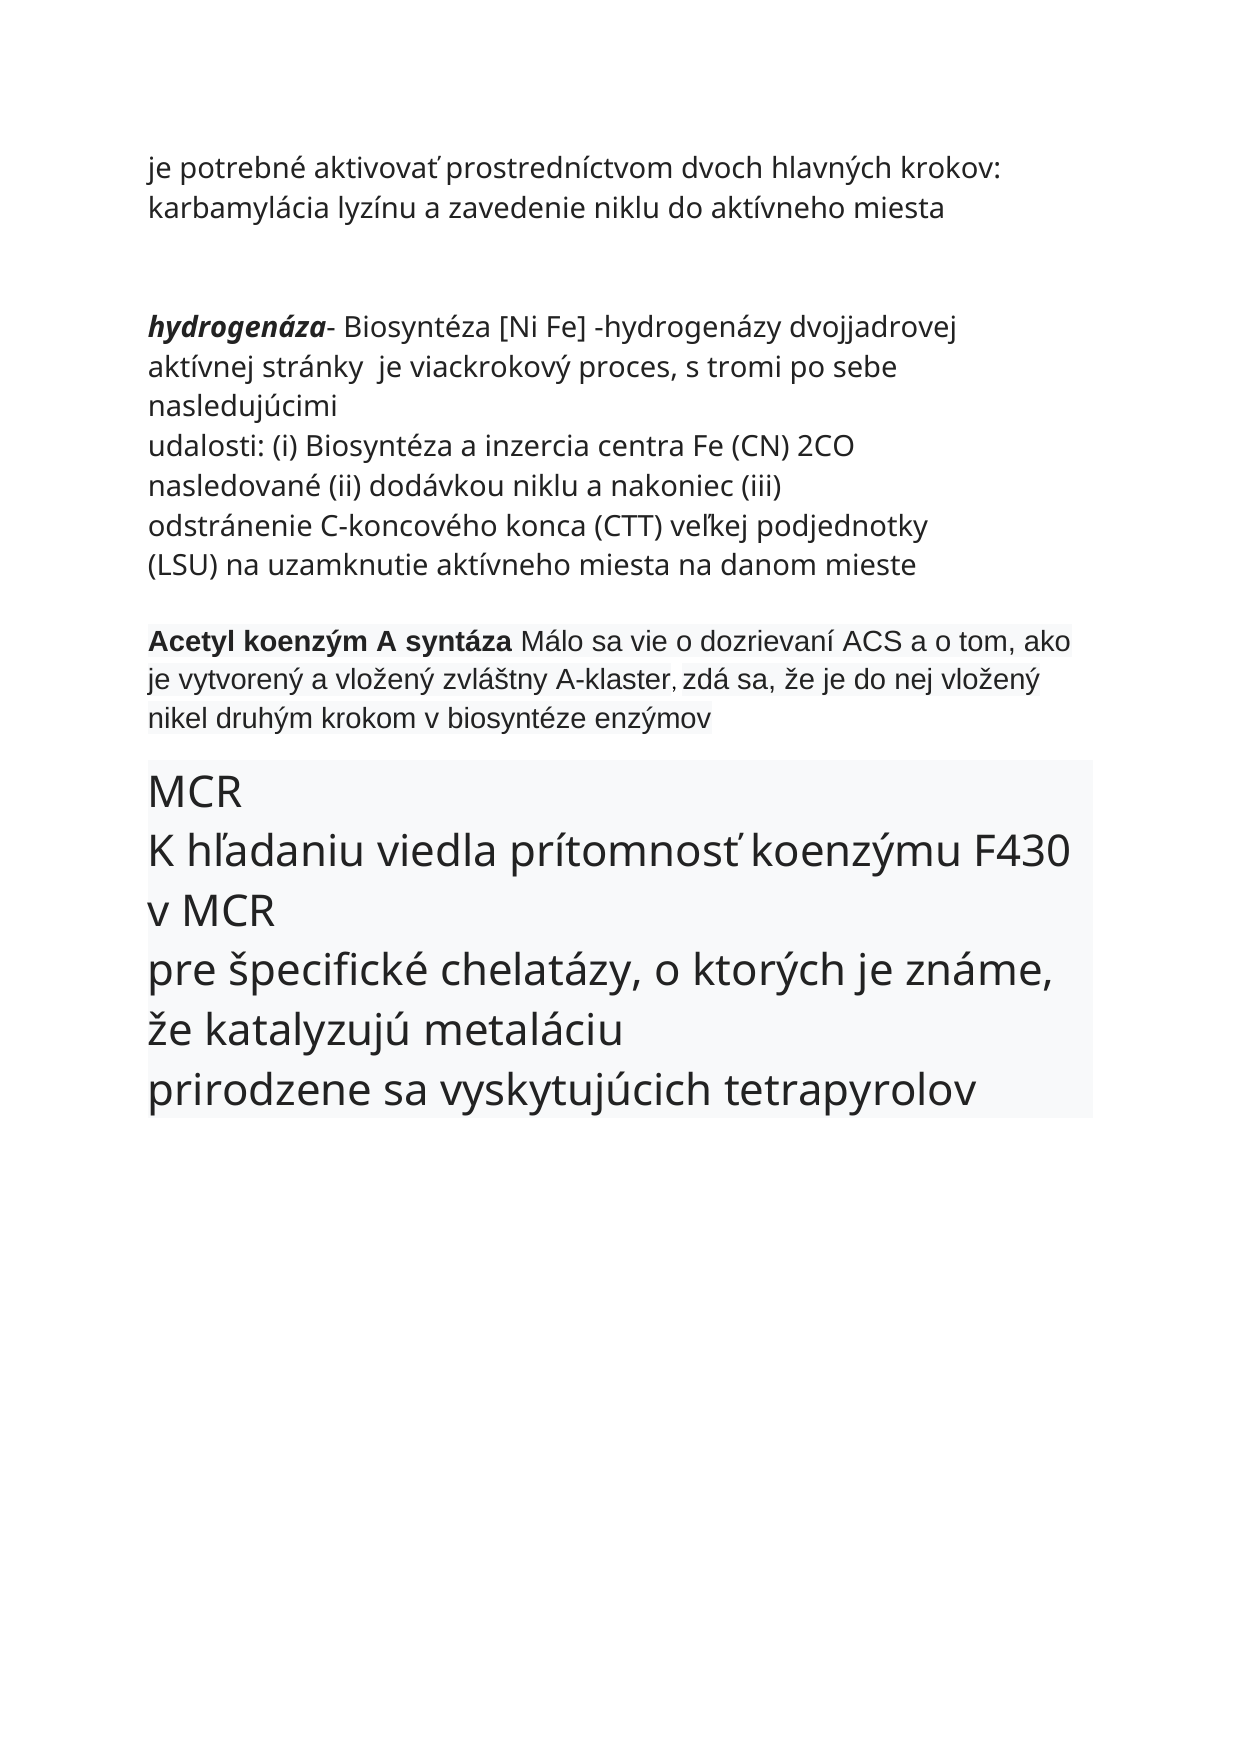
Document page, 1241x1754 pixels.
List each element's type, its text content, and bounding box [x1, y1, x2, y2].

text (LSU) na uzamknutie aktívneho miesta na danom mieste [148, 544, 1093, 584]
text je potrebné aktivovať prostredníctvom dvoch hlavných krokov: karbamylácia lyzínu a zavedenie niklu do aktívneho miesta [148, 148, 1093, 227]
text udalosti: (i) Biosyntéza a inzercia centra Fe (CN) 2CO [148, 425, 1093, 465]
text prirodzene sa vyskytujúcich tetrapyrolov [148, 1058, 1093, 1118]
text Acetyl koenzým A syntáza Málo sa vie o dozrievaní ACS a o tom, ako je vytvorený a vložený zvláštny A-klaster, zdá sa, že je do nej vložený nikel druhým krokom v biosyntéze enzýmov [148, 624, 1093, 734]
text MCR [148, 760, 1093, 820]
text nasledované (ii) dodávkou niklu a nakoniec (iii) [148, 465, 1093, 505]
text K hľadaniu viedla prítomnosť koenzýmu F430 v MCR [148, 820, 1093, 939]
text aktívnej stránky je viackrokový proces, s tromi po sebe nasledujúcimi [148, 346, 1093, 425]
text hydrogenáza- Biosyntéza [Ni Fe] -hydrogenázy dvojjadrovej [148, 306, 1093, 346]
text pre špecifické chelatázy, o ktorých je známe, že katalyzujú metaláciu [148, 939, 1093, 1058]
text odstránenie C-koncového konca (CTT) veľkej podjednotky [148, 505, 1093, 544]
